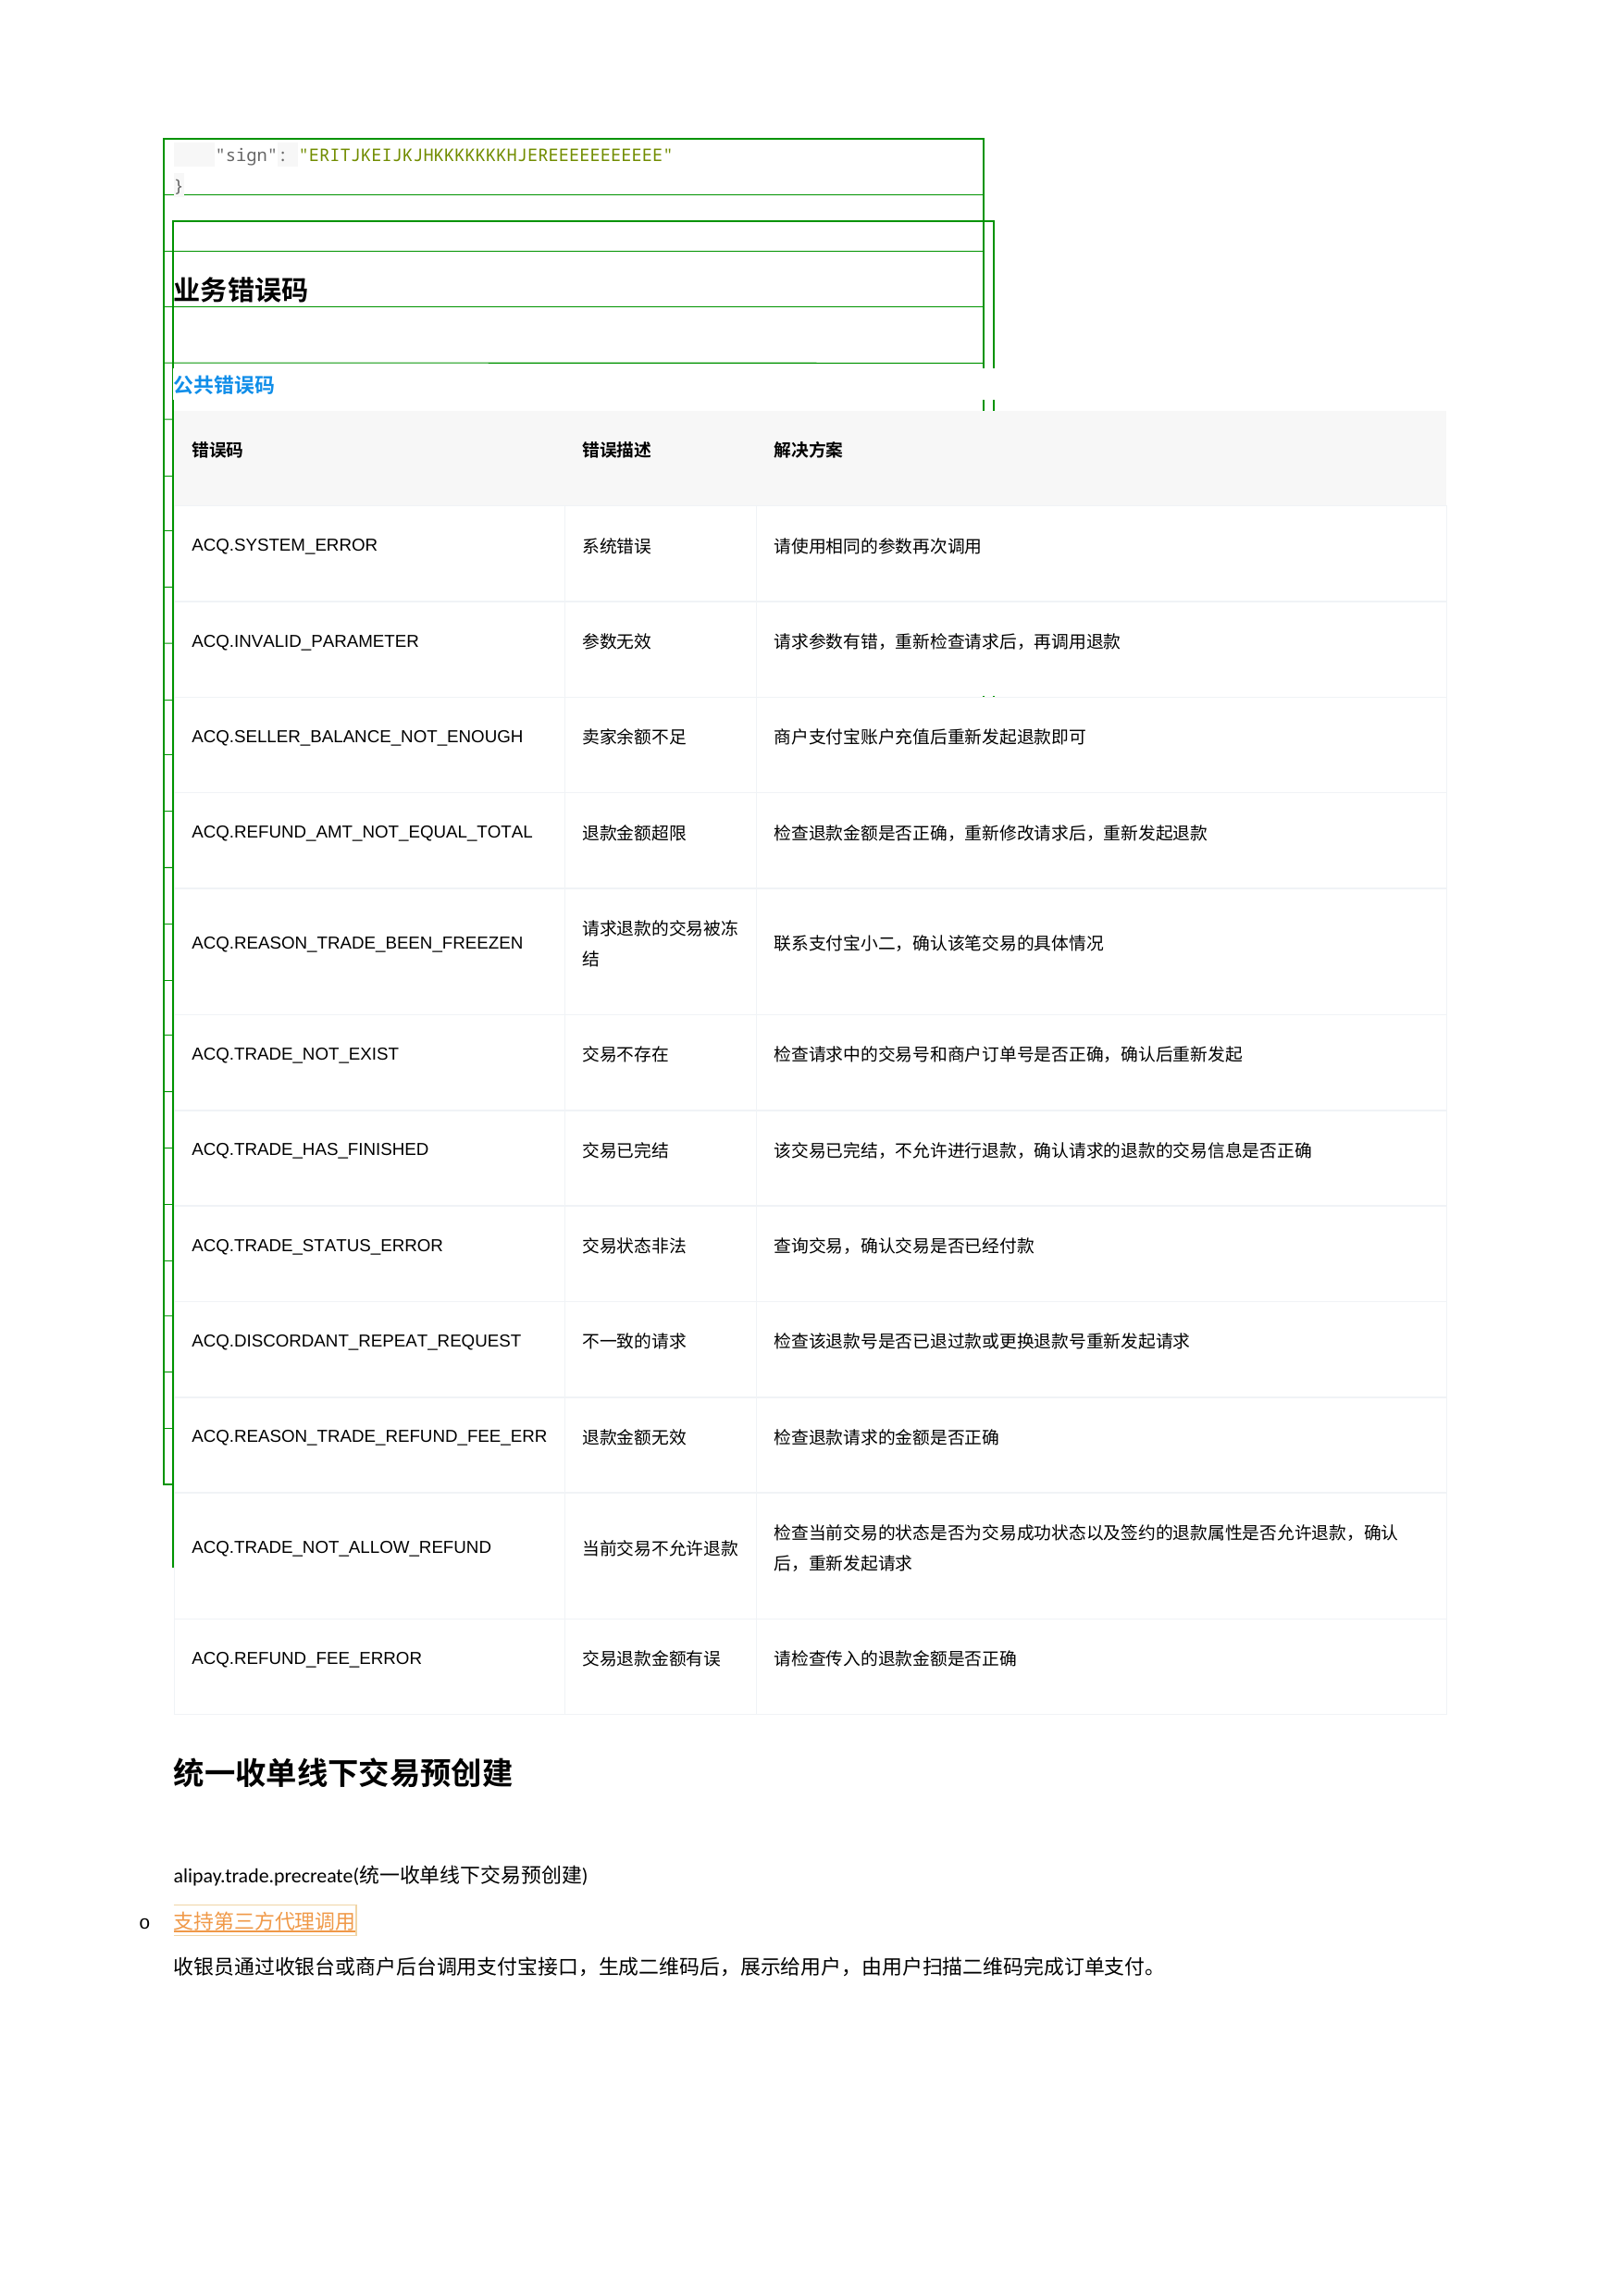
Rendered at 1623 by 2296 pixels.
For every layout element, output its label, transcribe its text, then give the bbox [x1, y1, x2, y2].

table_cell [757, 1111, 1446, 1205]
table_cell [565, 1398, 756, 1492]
text "sign": "ERITJKEIJKJHKKKKKKKHJEREEEEEEEEEEE" [173, 139, 1449, 169]
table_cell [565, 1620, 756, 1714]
subtitle 业务错误码 [173, 258, 1449, 319]
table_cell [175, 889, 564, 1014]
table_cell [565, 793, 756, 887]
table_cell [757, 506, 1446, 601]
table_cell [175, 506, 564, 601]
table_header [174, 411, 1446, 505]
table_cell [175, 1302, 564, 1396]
text 收银员通过收银台或商户后台调用支付宝接口，生成二维码后，展示给用户，由用户扫描二维码完成订单支付。 [173, 1951, 1449, 1981]
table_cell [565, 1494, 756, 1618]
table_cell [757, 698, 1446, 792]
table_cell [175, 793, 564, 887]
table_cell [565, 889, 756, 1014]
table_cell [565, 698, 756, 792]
list 支持第三方代理调用 [139, 1890, 1449, 1951]
subtitle 统一收单线下交易预创建 [173, 1741, 1449, 1802]
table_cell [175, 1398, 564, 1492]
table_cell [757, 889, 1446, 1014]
text alipay.trade.precreate(统一收单线下交易预创建) [173, 1859, 1449, 1890]
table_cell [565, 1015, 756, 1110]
text } [173, 169, 1449, 200]
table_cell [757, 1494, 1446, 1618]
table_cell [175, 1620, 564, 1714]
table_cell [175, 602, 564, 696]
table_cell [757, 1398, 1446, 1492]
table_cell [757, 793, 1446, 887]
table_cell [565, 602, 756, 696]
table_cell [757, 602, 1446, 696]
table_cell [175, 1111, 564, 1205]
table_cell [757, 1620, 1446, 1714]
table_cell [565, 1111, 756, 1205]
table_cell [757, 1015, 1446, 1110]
text 公共错误码 [173, 368, 1449, 400]
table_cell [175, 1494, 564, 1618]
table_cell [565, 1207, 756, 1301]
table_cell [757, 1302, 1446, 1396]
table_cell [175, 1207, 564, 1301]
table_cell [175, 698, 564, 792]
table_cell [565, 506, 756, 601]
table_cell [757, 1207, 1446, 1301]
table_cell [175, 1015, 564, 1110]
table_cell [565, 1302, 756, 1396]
